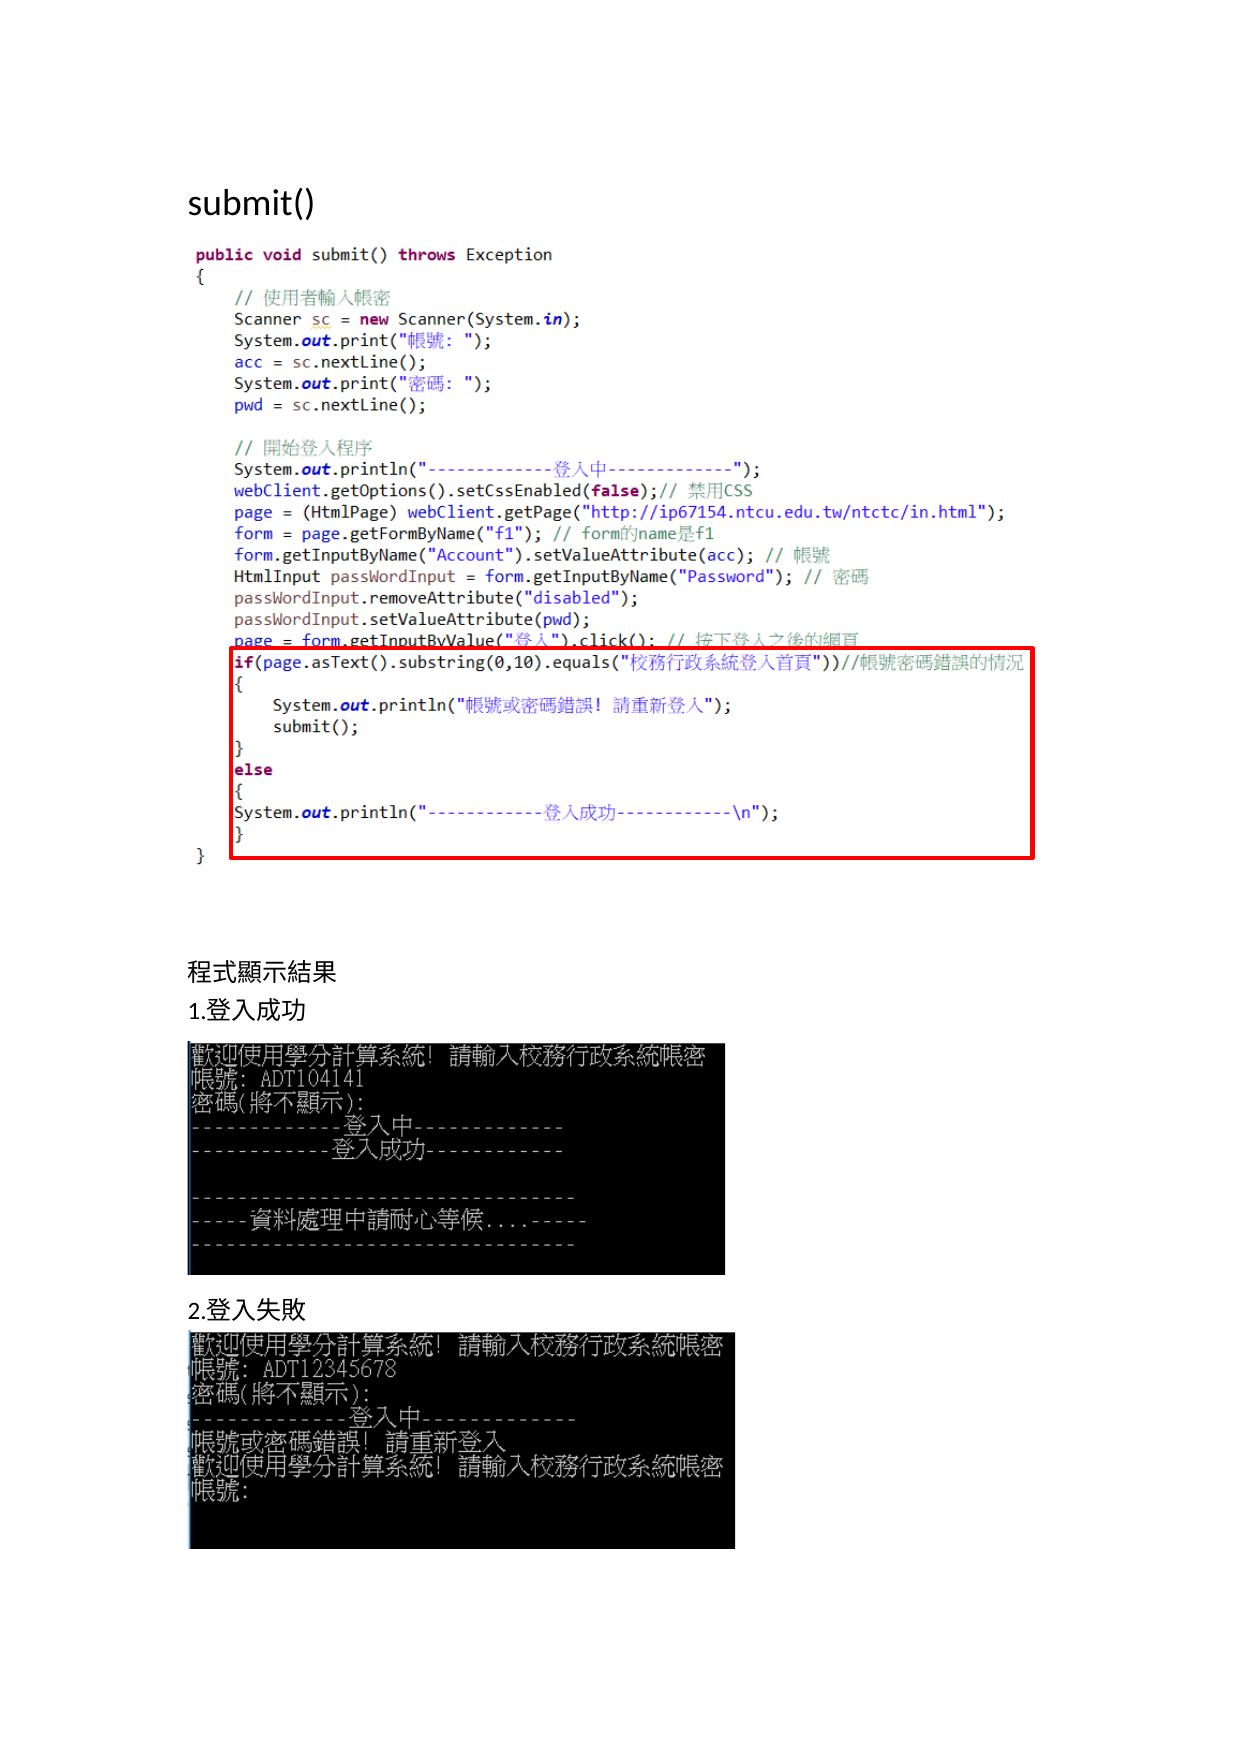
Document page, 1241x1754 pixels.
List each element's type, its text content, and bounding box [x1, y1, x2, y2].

picture [187, 1041, 725, 1275]
picture [187, 1330, 736, 1549]
text 程式顯示結果 [187, 952, 1053, 989]
picture [187, 241, 1053, 876]
text submit() [187, 164, 1053, 239]
text 2.登入失敗 [187, 1289, 1053, 1327]
text 1.登入成功 [187, 989, 1053, 1027]
